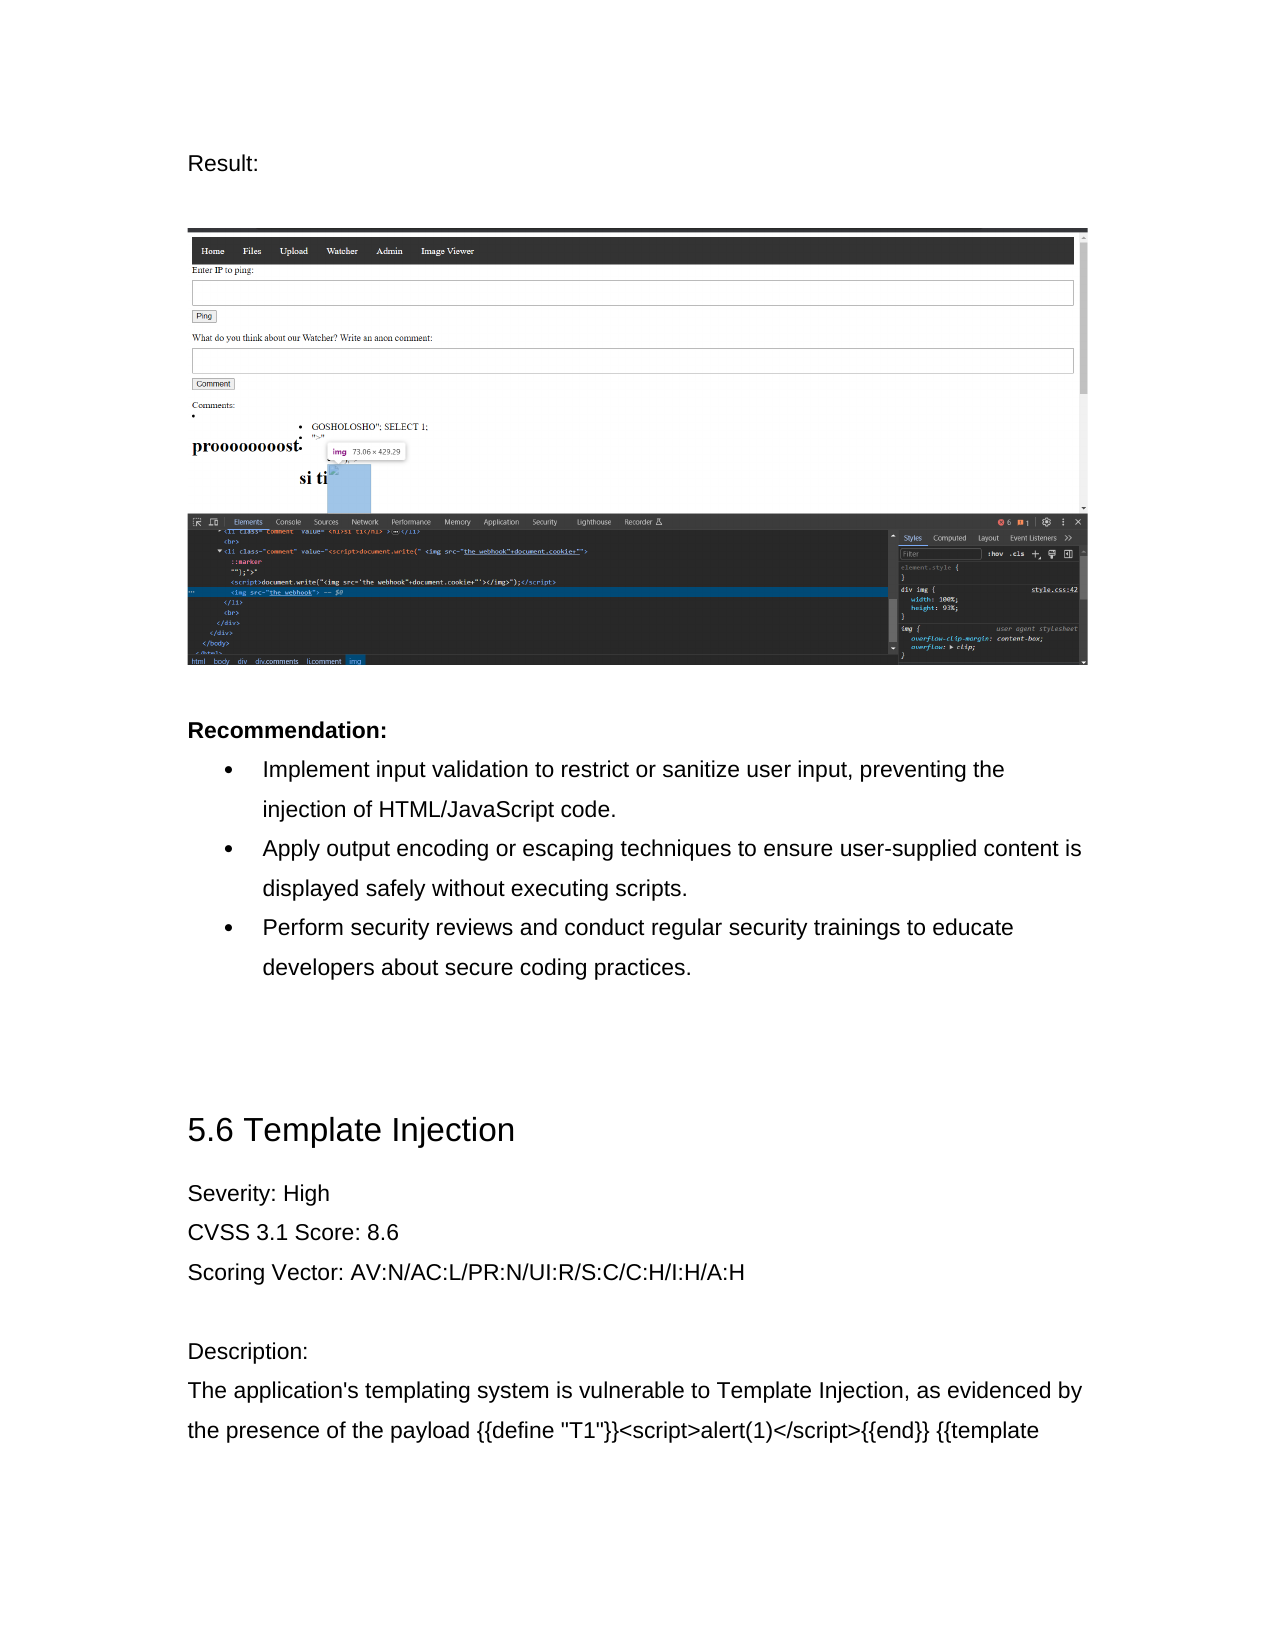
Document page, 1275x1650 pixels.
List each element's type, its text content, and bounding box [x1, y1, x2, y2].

picture [187, 228, 1088, 665]
text Scoring Vector: AV:N/AC:L/PR:N/UI:R/S:C/C:H/I:H/A:H [187, 1259, 1087, 1285]
text Description: [187, 1338, 1087, 1364]
text Recommendation: [187, 717, 1087, 743]
list Apply output encoding or escaping techniques to ensure user-supplied content is displayed safely without executing scripts. [225, 835, 1087, 901]
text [187, 1377, 1087, 1443]
list Perform security reviews and conduct regular security trainings to educate developers about secure coding practices. [225, 914, 1087, 980]
text Severity: High [187, 1180, 1087, 1206]
text CVSS 3.1 Score: 8.6 [187, 1219, 1087, 1246]
text Result: [187, 150, 1087, 176]
list Implement input validation to restrict or sanitize user input, preventing the injection of HTML/JavaScript code. [225, 756, 1087, 822]
subtitle 5.6 Template Injection [187, 1109, 1087, 1148]
